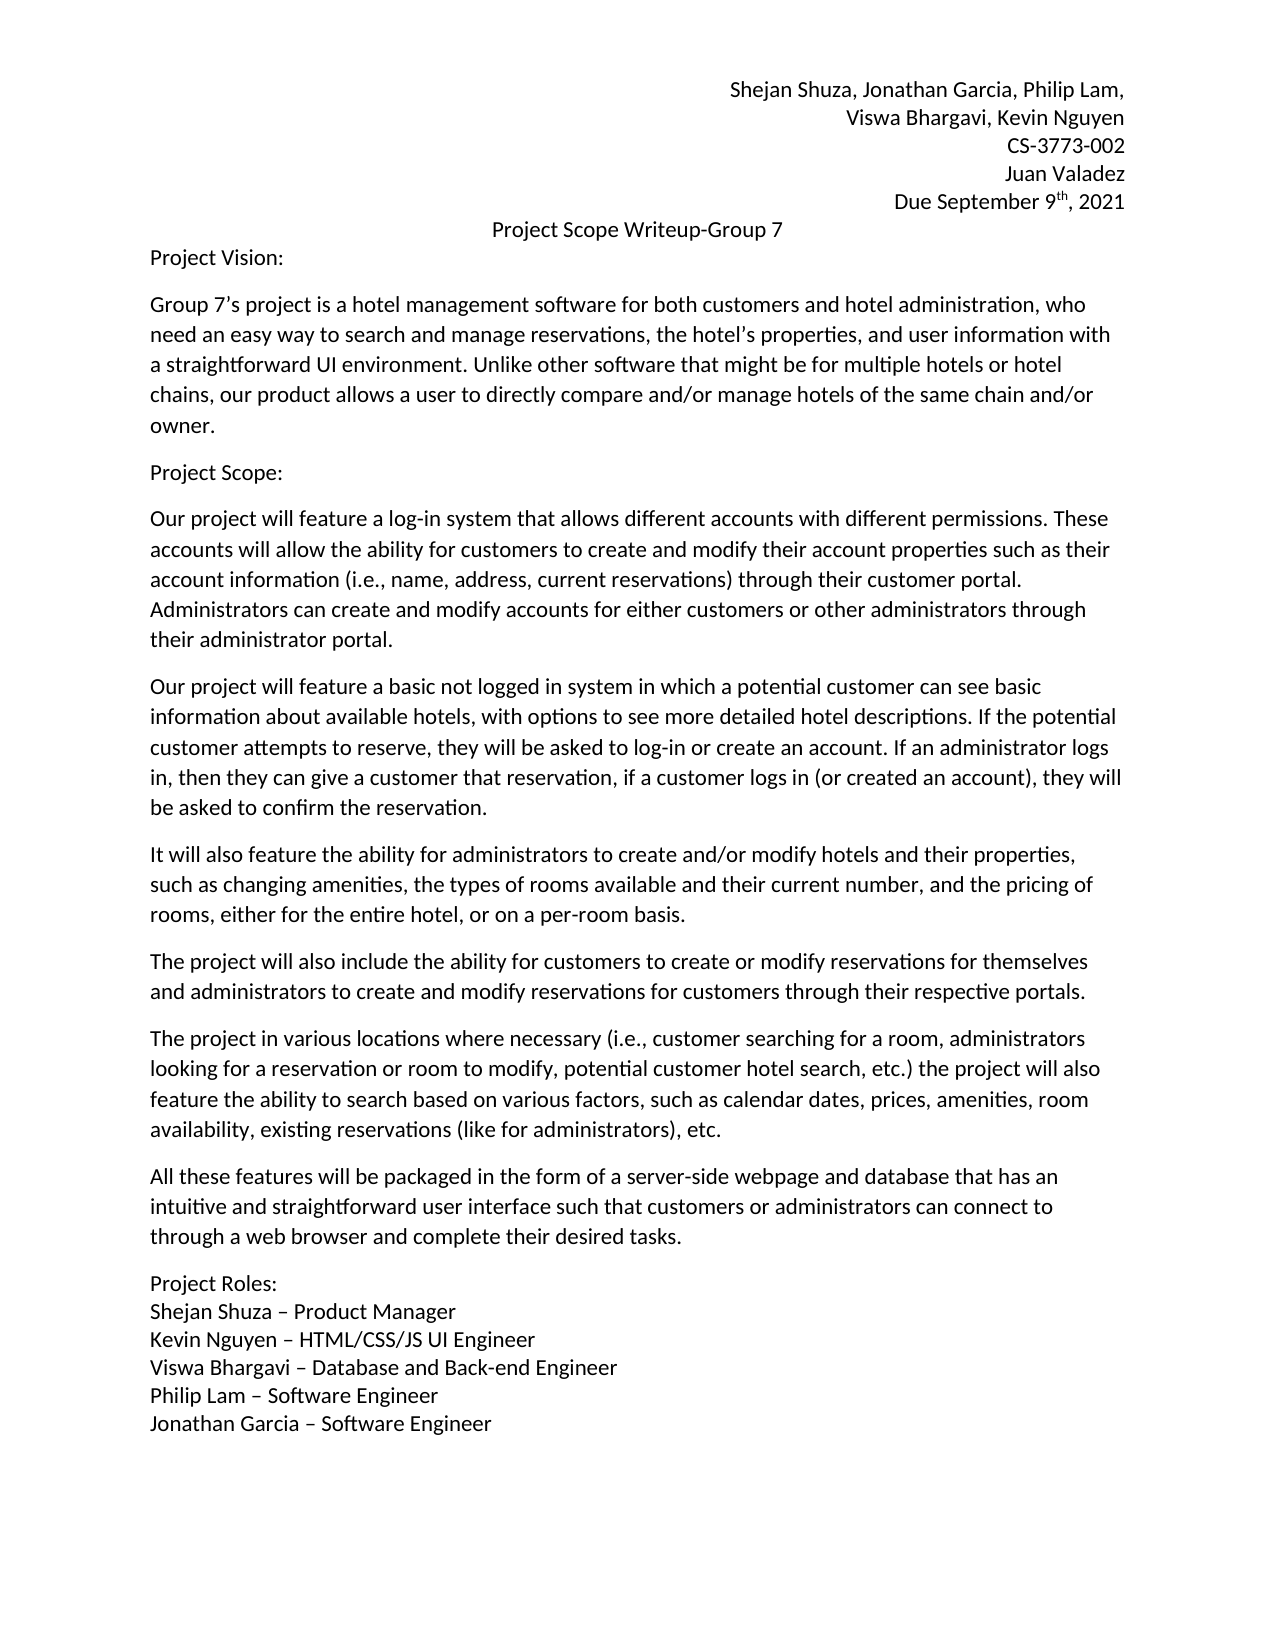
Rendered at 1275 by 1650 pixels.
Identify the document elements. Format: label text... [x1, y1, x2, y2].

text Shejan Shuza – Product Manager [150, 1297, 1125, 1325]
text Group 7’s project is a hotel management software for both customers and hotel administration, who need an easy way to search and manage reservations, the hotel’s properties, and user information with a straightforward UI environment. Unlike other software that might be for multiple hotels or hotel chains, our product allows a user to directly compare and/or manage hotels of the same chain and/or owner. [150, 290, 1125, 439]
text Jonathan Garcia – Software Engineer [150, 1409, 1125, 1437]
text Project Vision: [150, 243, 1125, 271]
text Our project will feature a log-in system that allows different accounts with different permissions. These accounts will allow the ability for customers to create and modify their account properties such as their account information (i.e., name, address, current reservations) through their customer portal. Administrators can create and modify accounts for either customers or other administrators through their administrator portal. [150, 504, 1125, 653]
text It will also feature the ability for administrators to create and/or modify hotels and their properties, such as changing amenities, the types of rooms available and their current number, and the pricing of rooms, either for the entire hotel, or on a per-room basis. [150, 840, 1125, 928]
text Project Roles: [150, 1269, 1125, 1297]
text The project in various locations where necessary (i.e., customer searching for a room, administrators looking for a reservation or room to modify, potential customer hotel search, etc.) the project will also feature the ability to search based on various factors, such as calendar dates, prices, amenities, room availability, existing reservations (like for administrators), etc. [150, 1024, 1125, 1143]
text Viswa Bhargavi – Database and Back-end Engineer [150, 1353, 1125, 1381]
text The project will also include the ability for customers to create or modify reservations for themselves and administrators to create and modify reservations for customers through their respective portals. [150, 947, 1125, 1006]
text Kevin Nguyen – HTML/CSS/JS UI Engineer [150, 1325, 1125, 1353]
text All these features will be packaged in the form of a server-side webpage and database that has an intuitive and straightforward user interface such that customers or administrators can connect to through a web browser and complete their desired tasks. [150, 1162, 1125, 1250]
text Our project will feature a basic not logged in system in which a potential customer can see basic information about available hotels, with options to see more detailed hotel descriptions. If the potential customer attempts to reserve, they will be asked to log-in or create an account. If an administrator logs in, then they can give a customer that reservation, if a customer logs in (or created an account), they will be asked to confirm the reservation. [150, 672, 1125, 821]
text Philip Lam – Software Engineer [150, 1381, 1125, 1409]
text Project Scope: [150, 458, 1125, 486]
